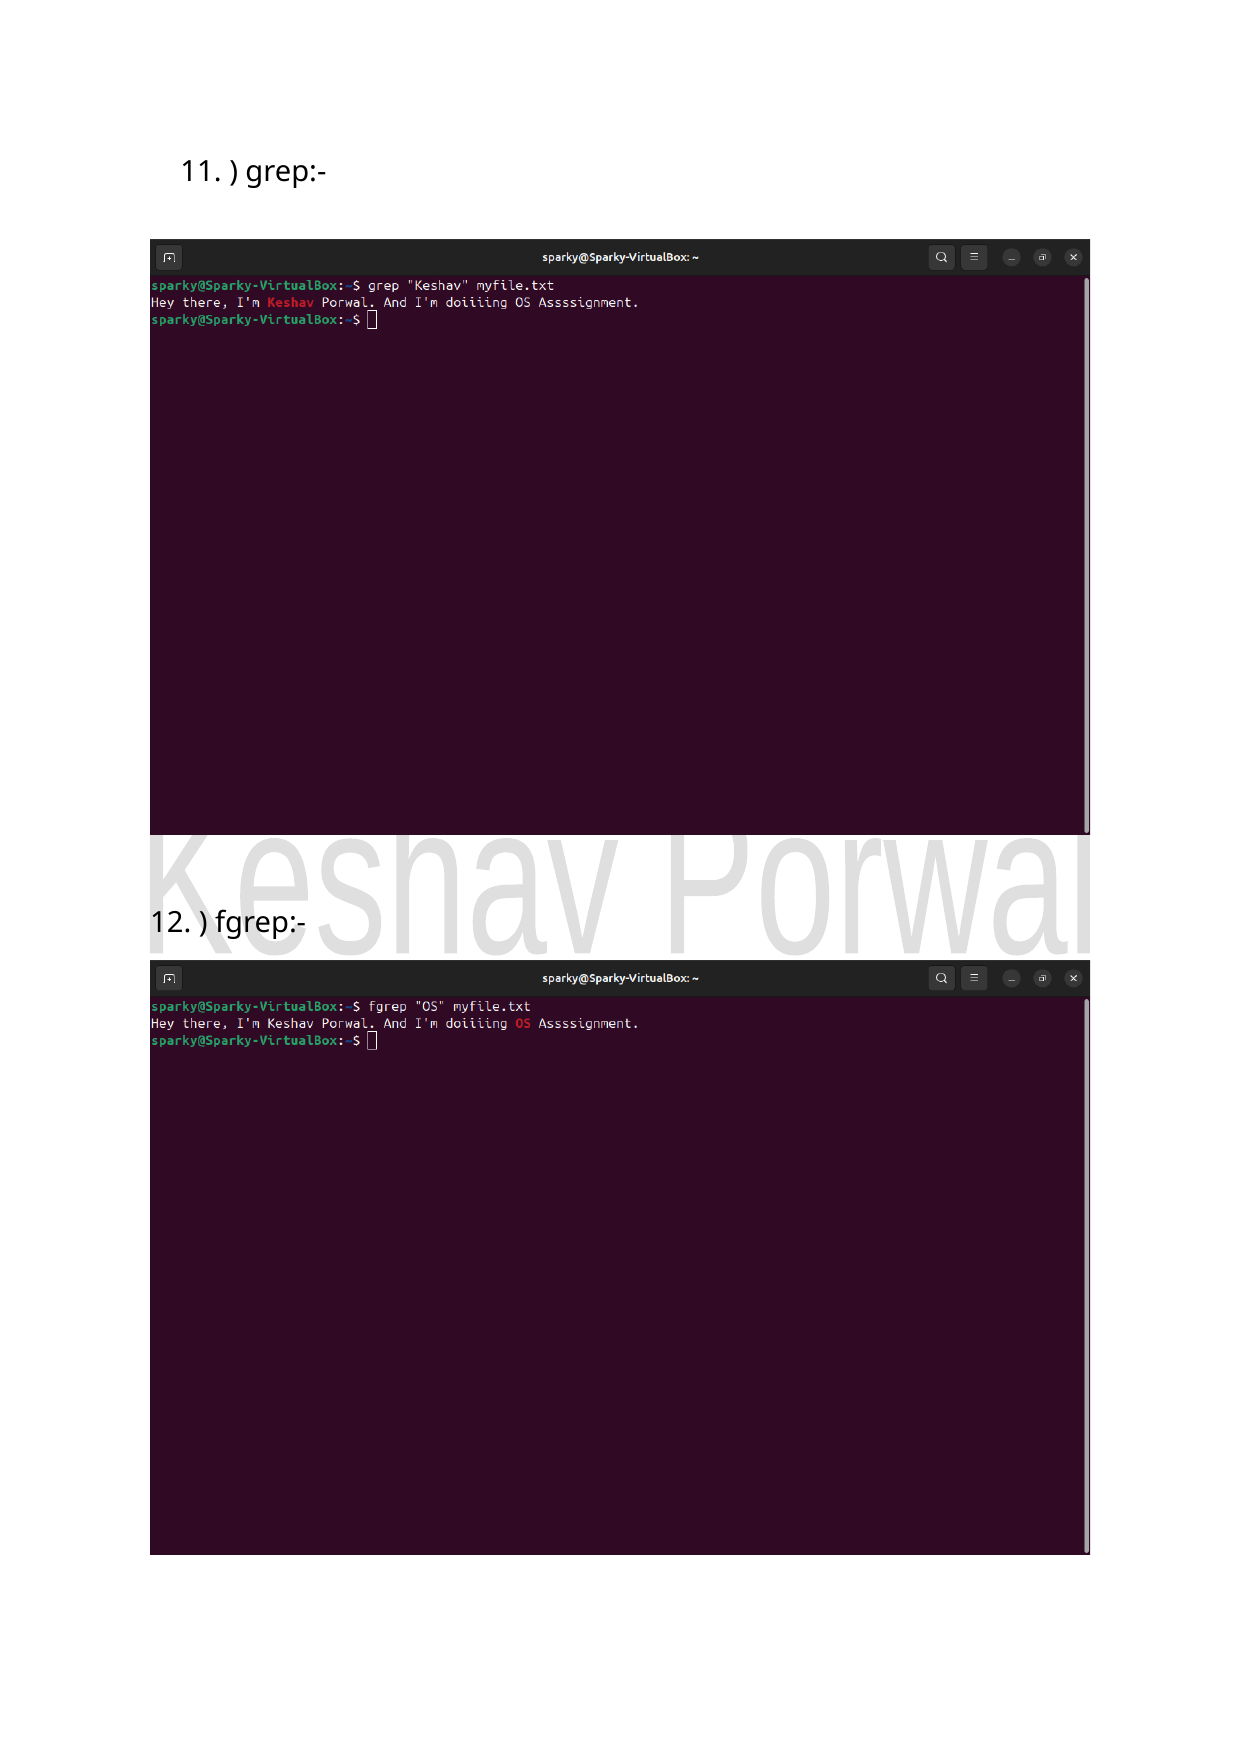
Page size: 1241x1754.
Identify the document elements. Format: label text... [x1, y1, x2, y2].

text 12. ) fgrep:- [150, 901, 1090, 941]
picture [150, 239, 1091, 835]
text 11. ) grep:- [150, 150, 1090, 190]
picture [150, 960, 1091, 1555]
